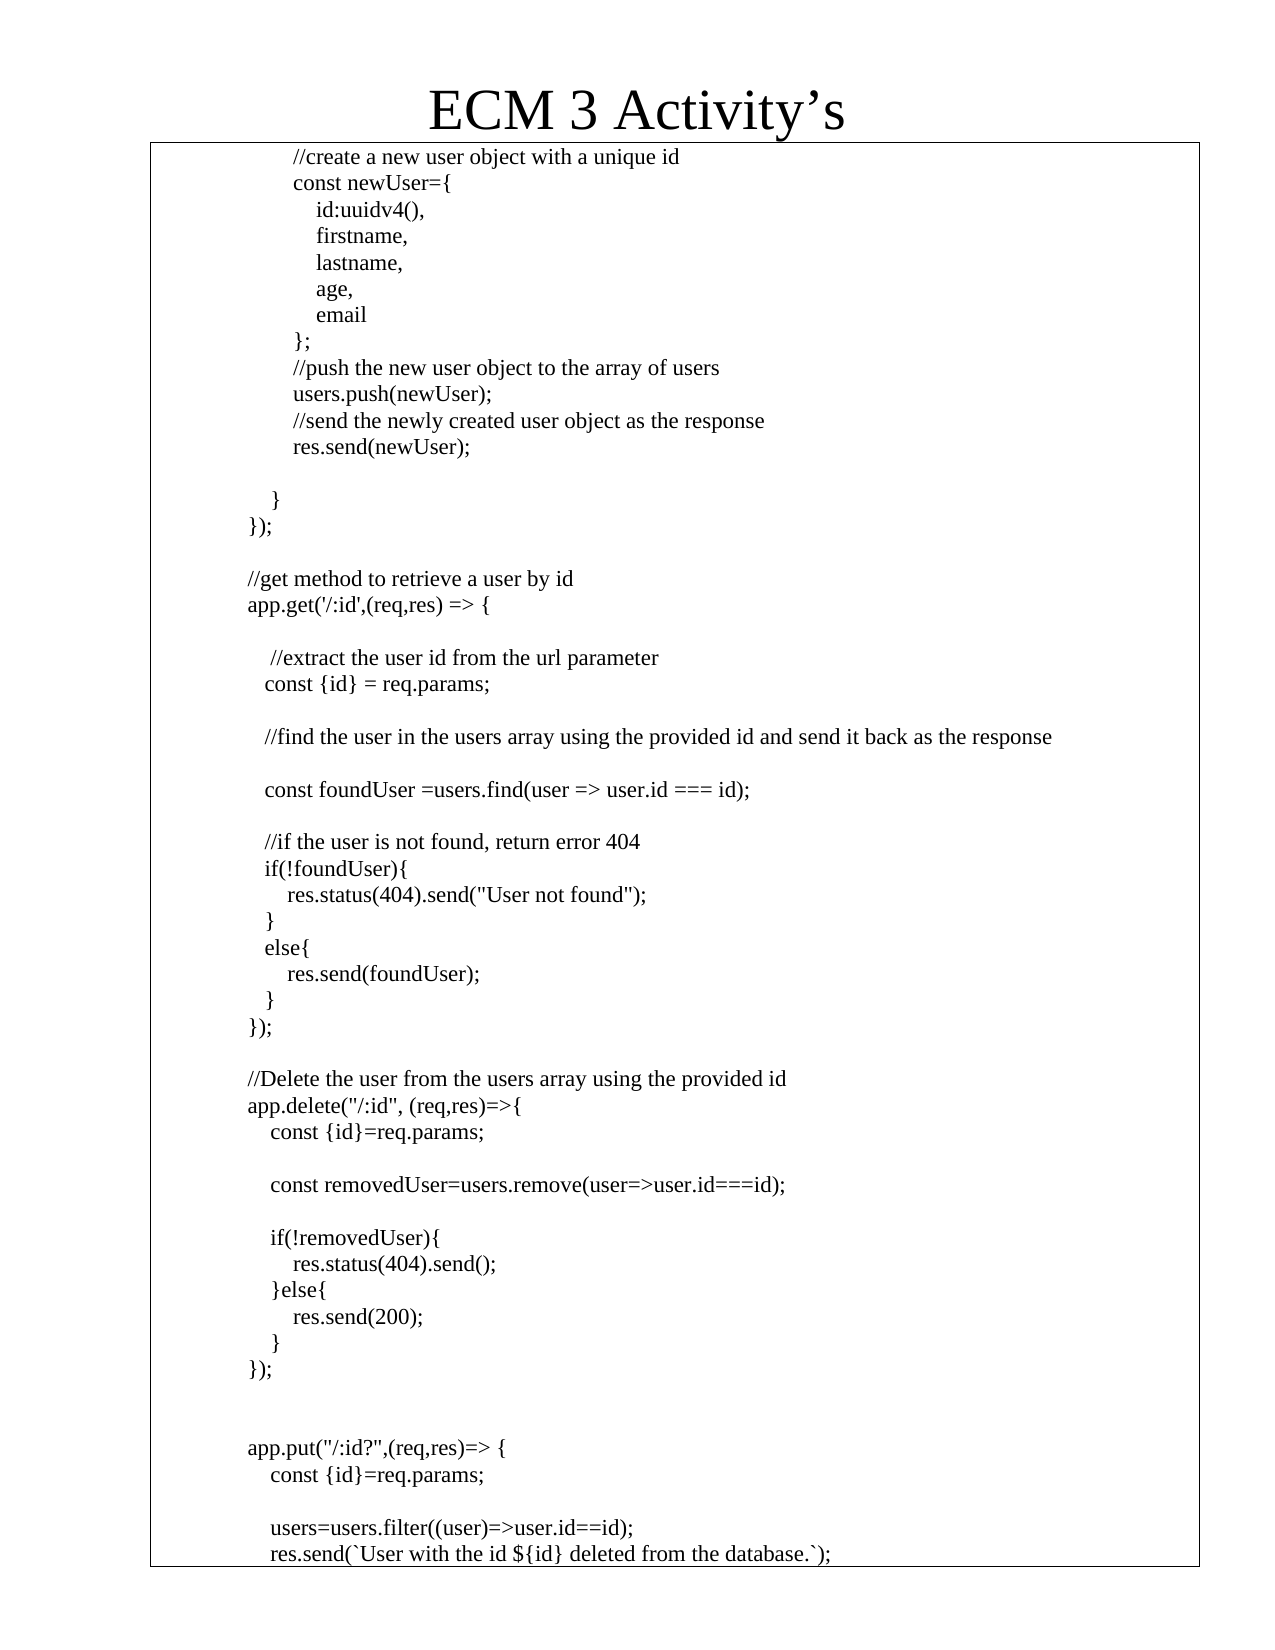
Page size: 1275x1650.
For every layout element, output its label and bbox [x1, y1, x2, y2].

table_header [151, 143, 1199, 1566]
